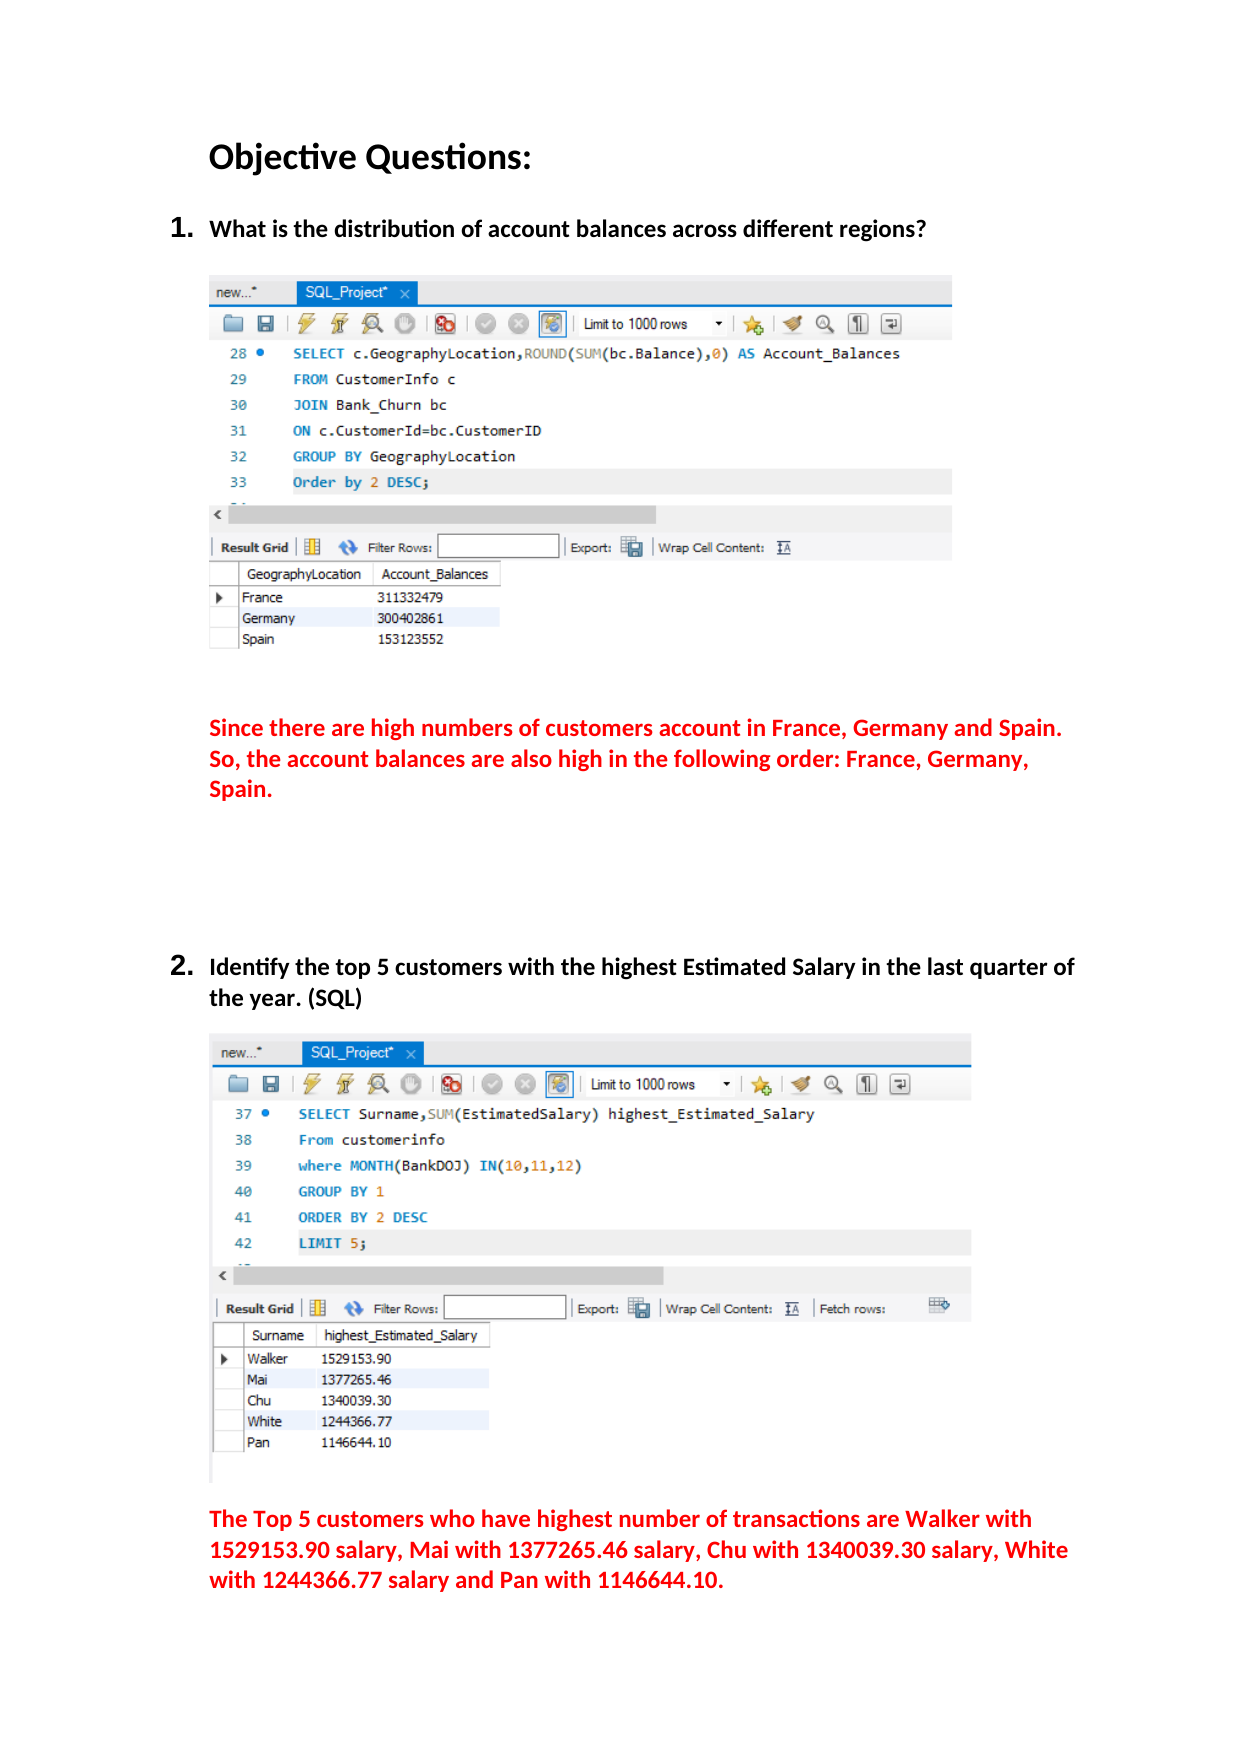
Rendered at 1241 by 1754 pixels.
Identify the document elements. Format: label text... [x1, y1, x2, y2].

list Identify the top 5 customers with the highest Estimated Salary in the last quarter of the year. (SQL) [194, 948, 1078, 1012]
text Since there are high numbers of customers account in France, Germany and Spain. So, the account balances are also high in the following order: France, Germany, Spain. [209, 712, 1078, 804]
list What is the distribution of account balances across different regions? [194, 210, 1078, 244]
text The Top 5 customers who have highest number of transactions are Walker with 1529153.90 salary, Mai with 1377265.46 salary, Chu with 1340039.30 salary, White with 1244366.77 salary and Pan with 1146644.10. [209, 1503, 1078, 1595]
picture [209, 1033, 972, 1483]
picture [209, 275, 953, 682]
text Objective Questions: [208, 133, 1078, 179]
